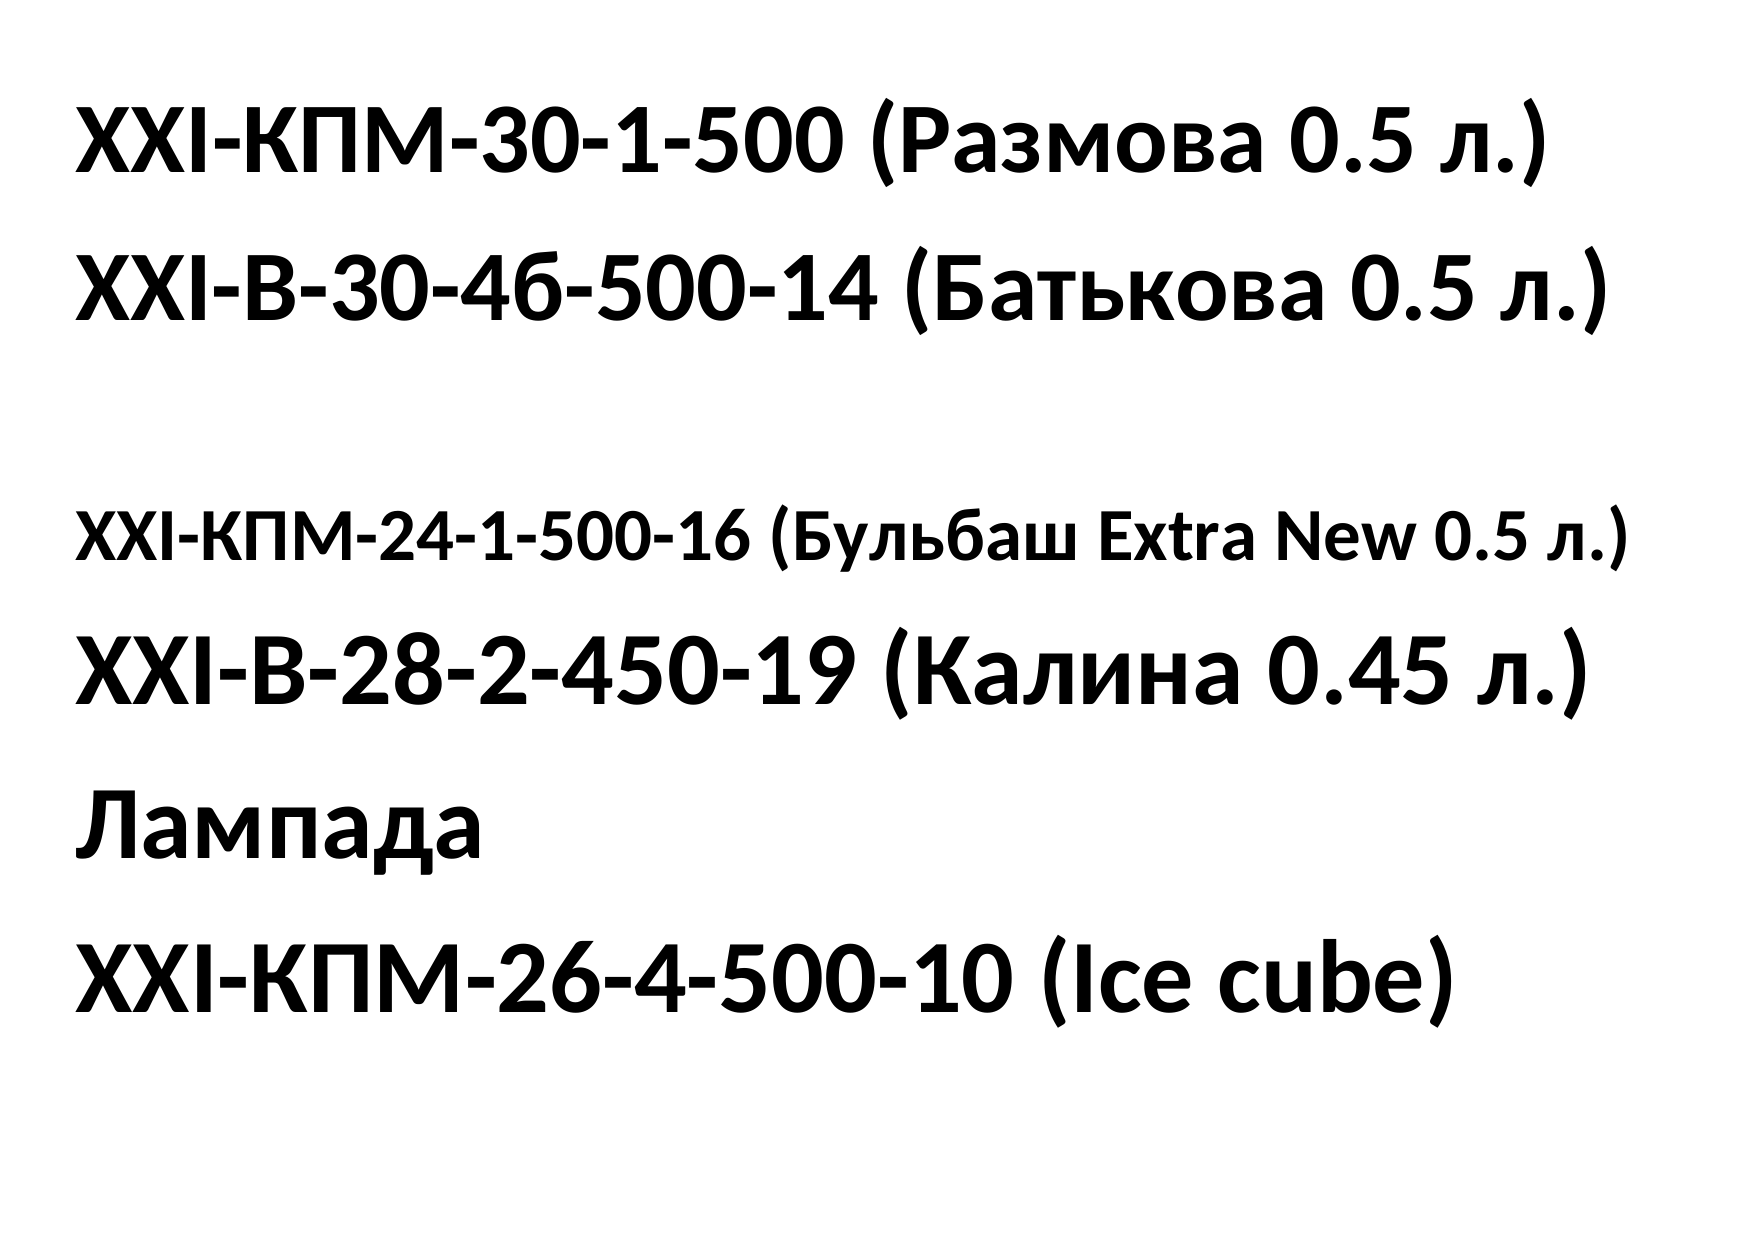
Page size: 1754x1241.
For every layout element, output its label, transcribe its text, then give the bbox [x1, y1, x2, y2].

text XXI-В-28-2-450-19 (Калина 0.45 л.) [75, 603, 1679, 730]
text Лампада [75, 757, 1679, 884]
text XXI-КПМ-30-1-500 (Размова 0.5 л.) [75, 75, 1679, 197]
text XXI-В-30-4б-500-14 (Батькова 0.5 л.) [75, 223, 1679, 346]
text ХХI-КПМ-26-4-500-10 (Ice cube) [75, 911, 1679, 1038]
text XXI-КПМ-24-1-500-16 (Бульбаш Extra New 0.5 л.) [75, 487, 1679, 579]
